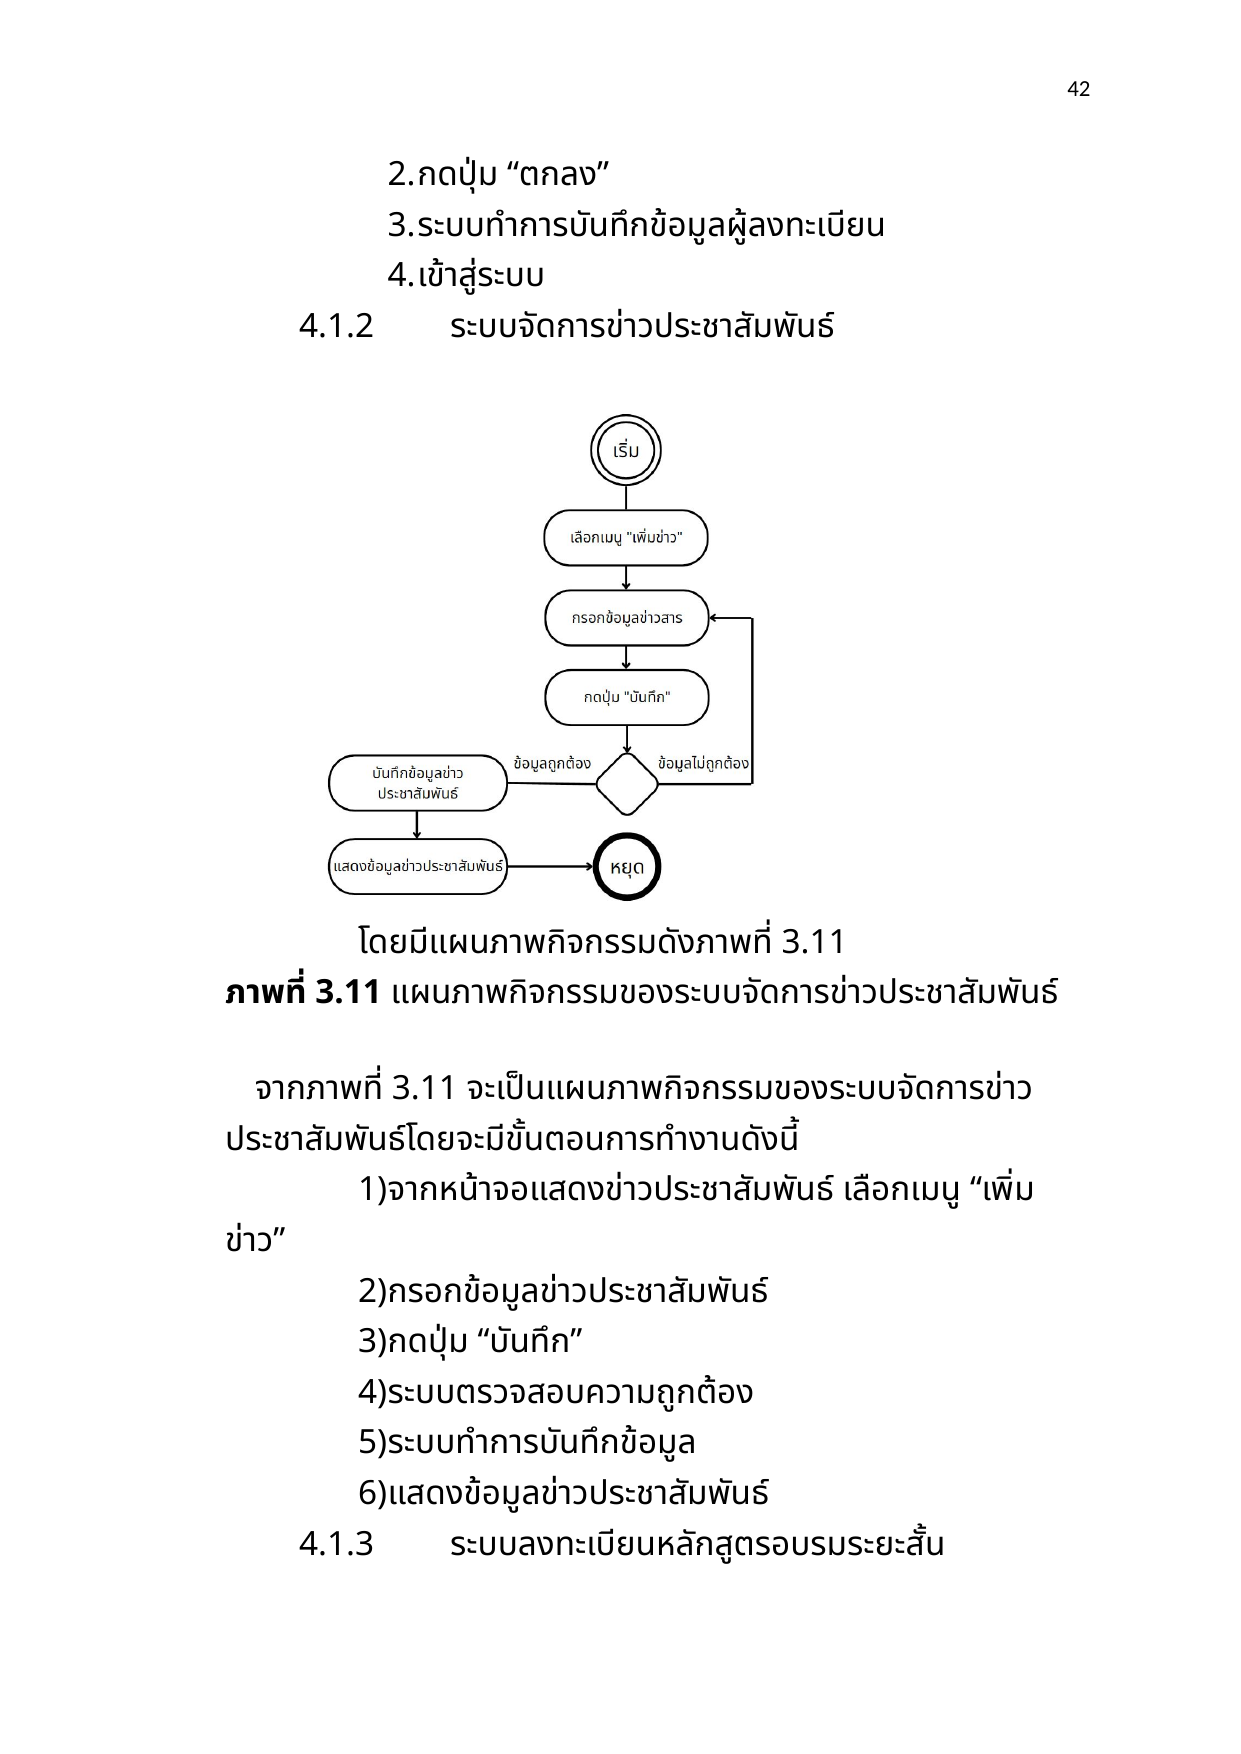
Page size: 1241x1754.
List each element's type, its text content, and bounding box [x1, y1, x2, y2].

text 3. ระบบทำการบันทึกข้อมูลผู้ลงทะเบียน [225, 201, 1090, 251]
text 4. เข้าสู่ระบบ [225, 251, 1090, 302]
text 4.1.2 ระบบจัดการข่าวประชาสัมพันธ์ [225, 302, 1090, 352]
text 6) แสดงข้อมูลข่าวประชาสัมพันธ์ [225, 1469, 1090, 1519]
text 3) กดปุ่ม “บันทึก” [225, 1317, 1090, 1368]
text 5) ระบบทำการบันทึกข้อมูล [225, 1418, 1090, 1469]
text จากภาพที่ 3.11 จะเป็นแผนภาพกิจกรรมของระบบจัดการข่าวประชาสัมพันธ์โดยจะมีขั้นตอนการทำงานดังนี้ [225, 1064, 1090, 1165]
picture [248, 399, 992, 918]
text ภาพที่ 3.11 แผนภาพกิจกรรมของระบบจัดการข่าวประชาสัมพันธ์ [225, 968, 1090, 1019]
text 2) กรอกข้อมูลข่าวประชาสัมพันธ์ [225, 1266, 1090, 1317]
text 1) จากหน้าจอแสดงข่าวประชาสัมพันธ์ เลือกเมนู “เพิ่มข่าว” [225, 1165, 1090, 1266]
text 4.1.3 ระบบลงทะเบียนหลักสูตรอบรมระยะสั้น [225, 1519, 1090, 1570]
text 2. กดปุ่ม “ตกลง” [225, 150, 1090, 201]
text 4) ระบบตรวจสอบความถูกต้อง [225, 1368, 1090, 1418]
